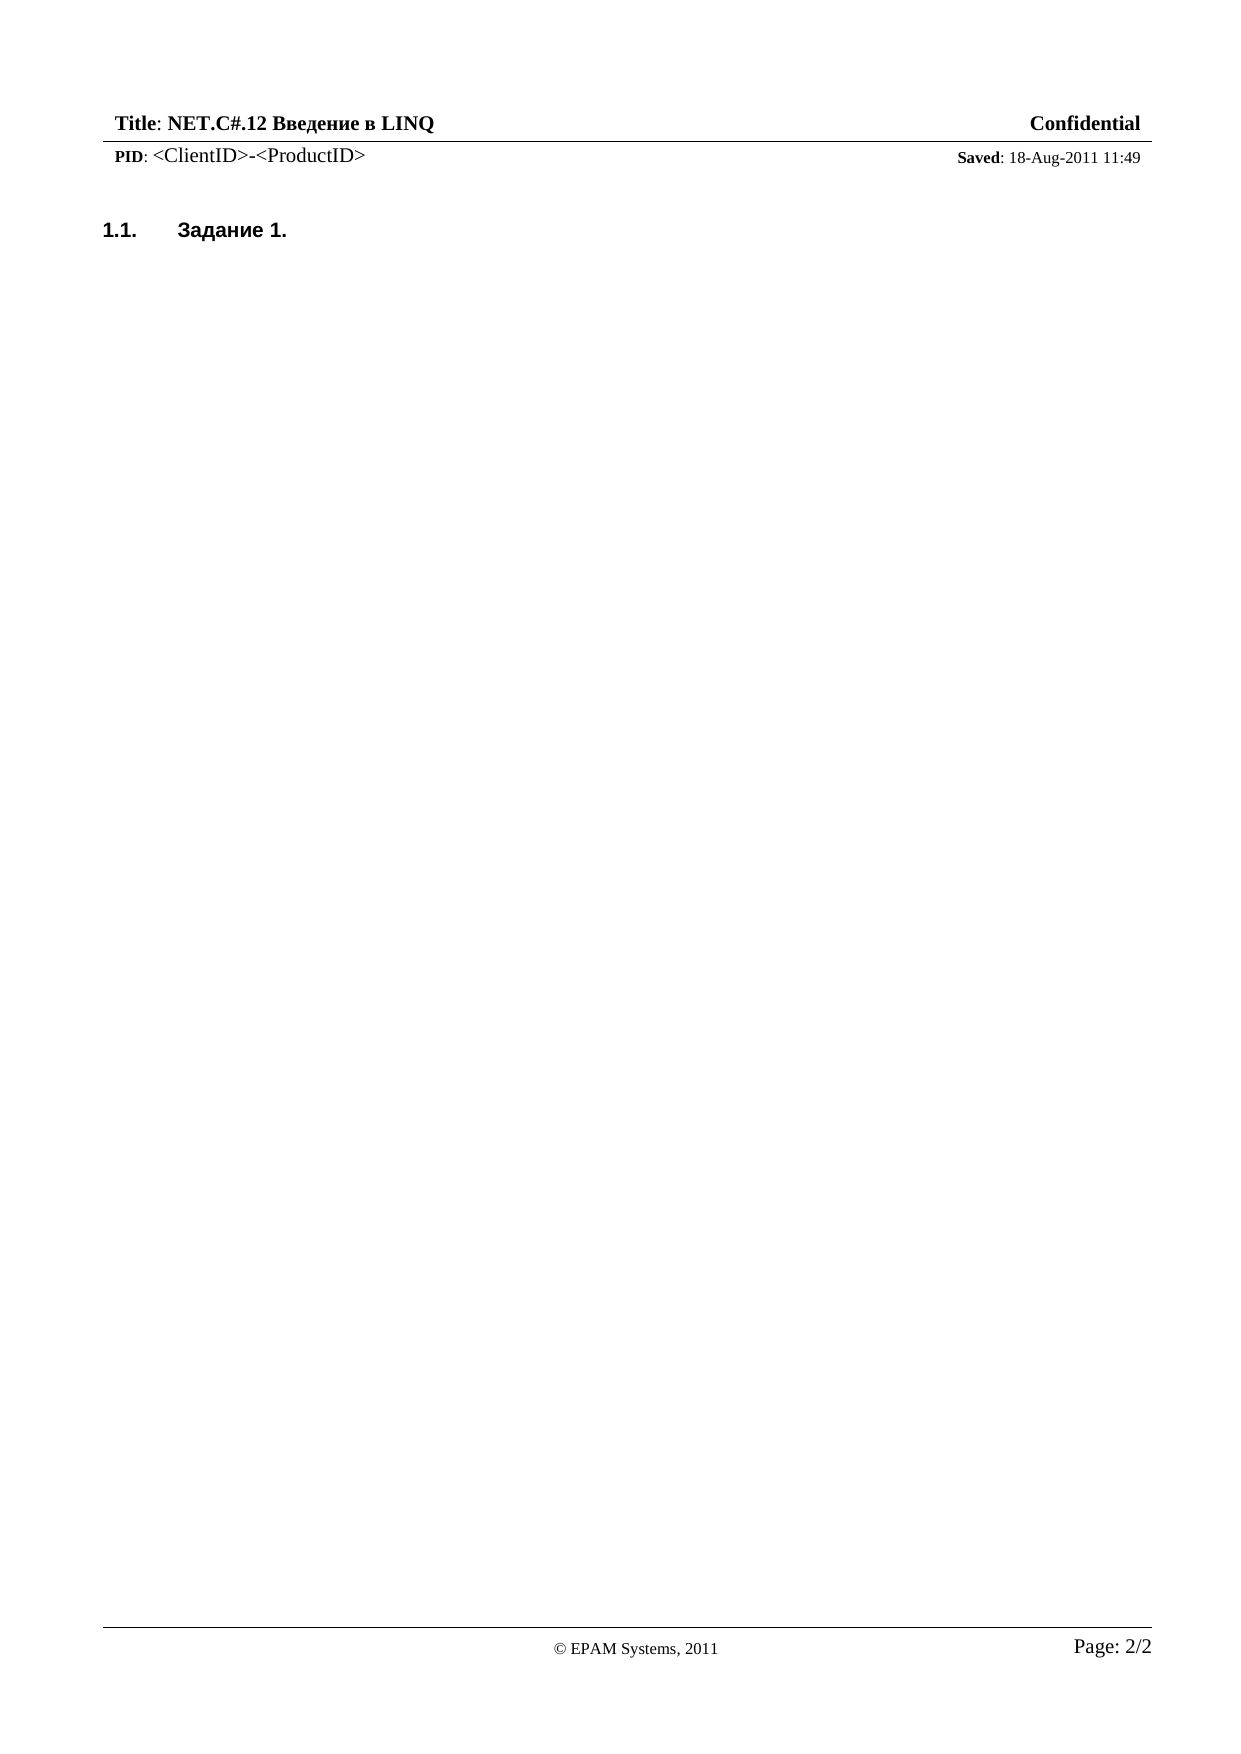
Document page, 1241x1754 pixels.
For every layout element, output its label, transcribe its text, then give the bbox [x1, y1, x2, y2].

subtitle Задание 1. [102, 217, 1152, 242]
